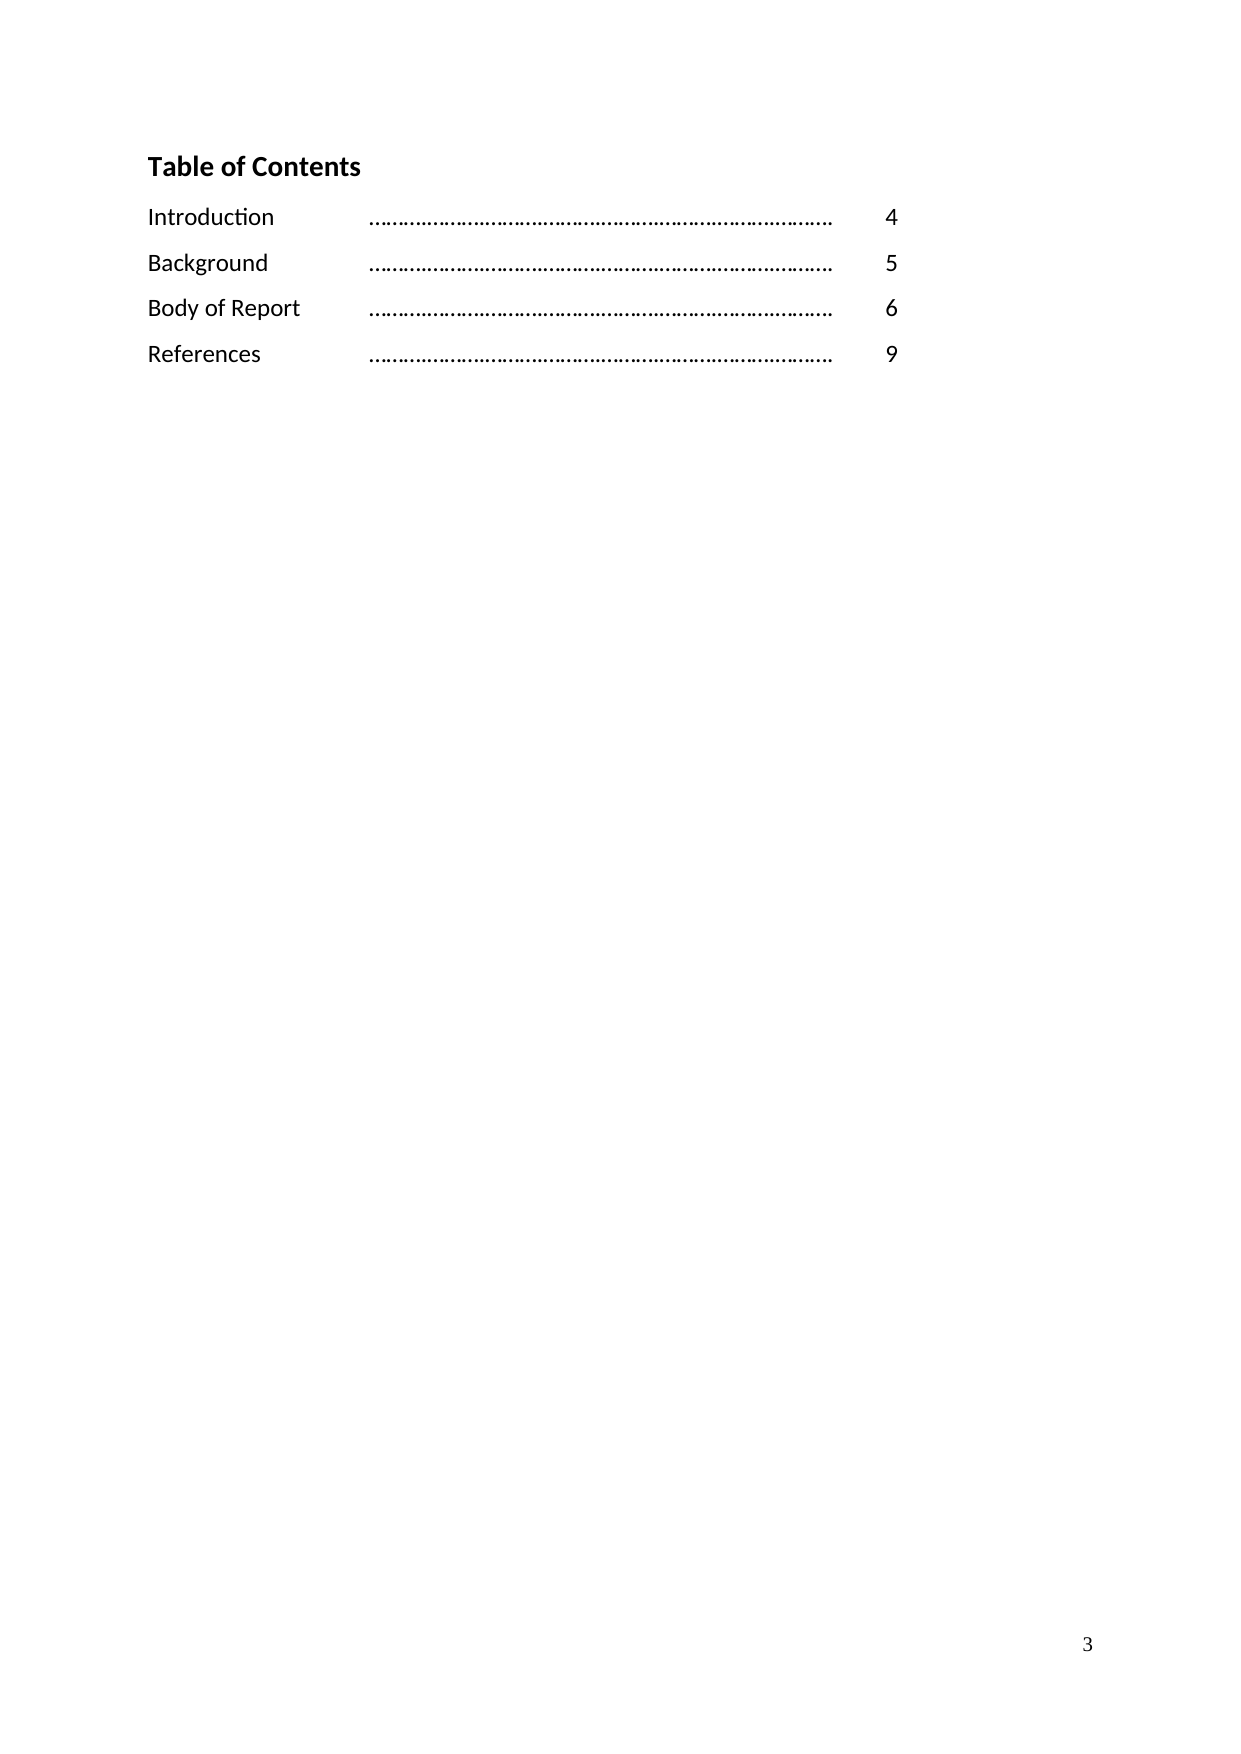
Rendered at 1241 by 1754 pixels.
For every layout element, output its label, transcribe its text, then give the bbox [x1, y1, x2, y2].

text References ……….……….……….……….……….……….……….………. 9 [148, 338, 1092, 369]
text Background ……….……….……….……….……….……….……….………. 5 [148, 247, 1092, 277]
text Body of Report ……….……….……….……….……….……….……….………. 6 [148, 293, 1092, 323]
text Introduction ……….……….……….……….……….……….……….………. 4 [148, 201, 1092, 232]
text Table of Contents [148, 148, 1092, 183]
